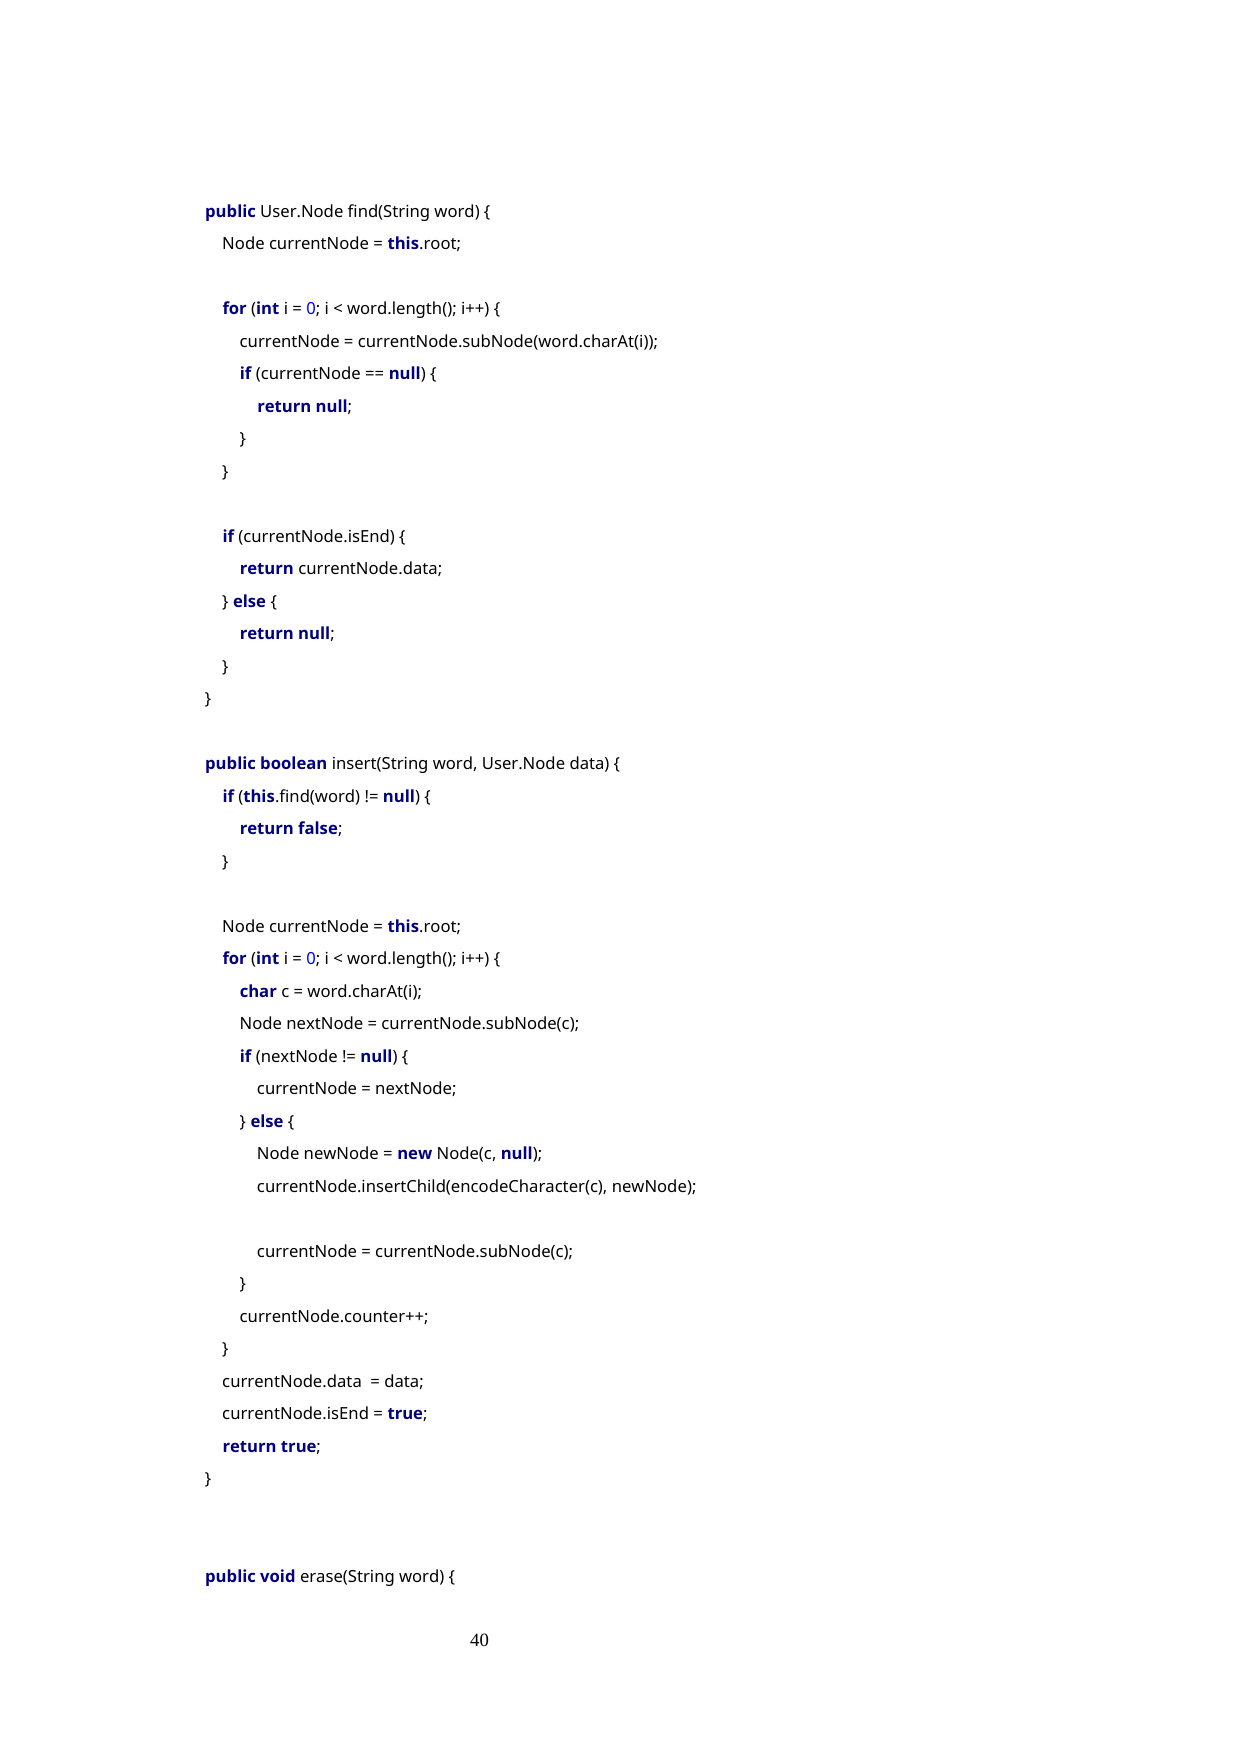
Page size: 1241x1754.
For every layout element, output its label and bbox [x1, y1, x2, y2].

text [187, 162, 1053, 1592]
